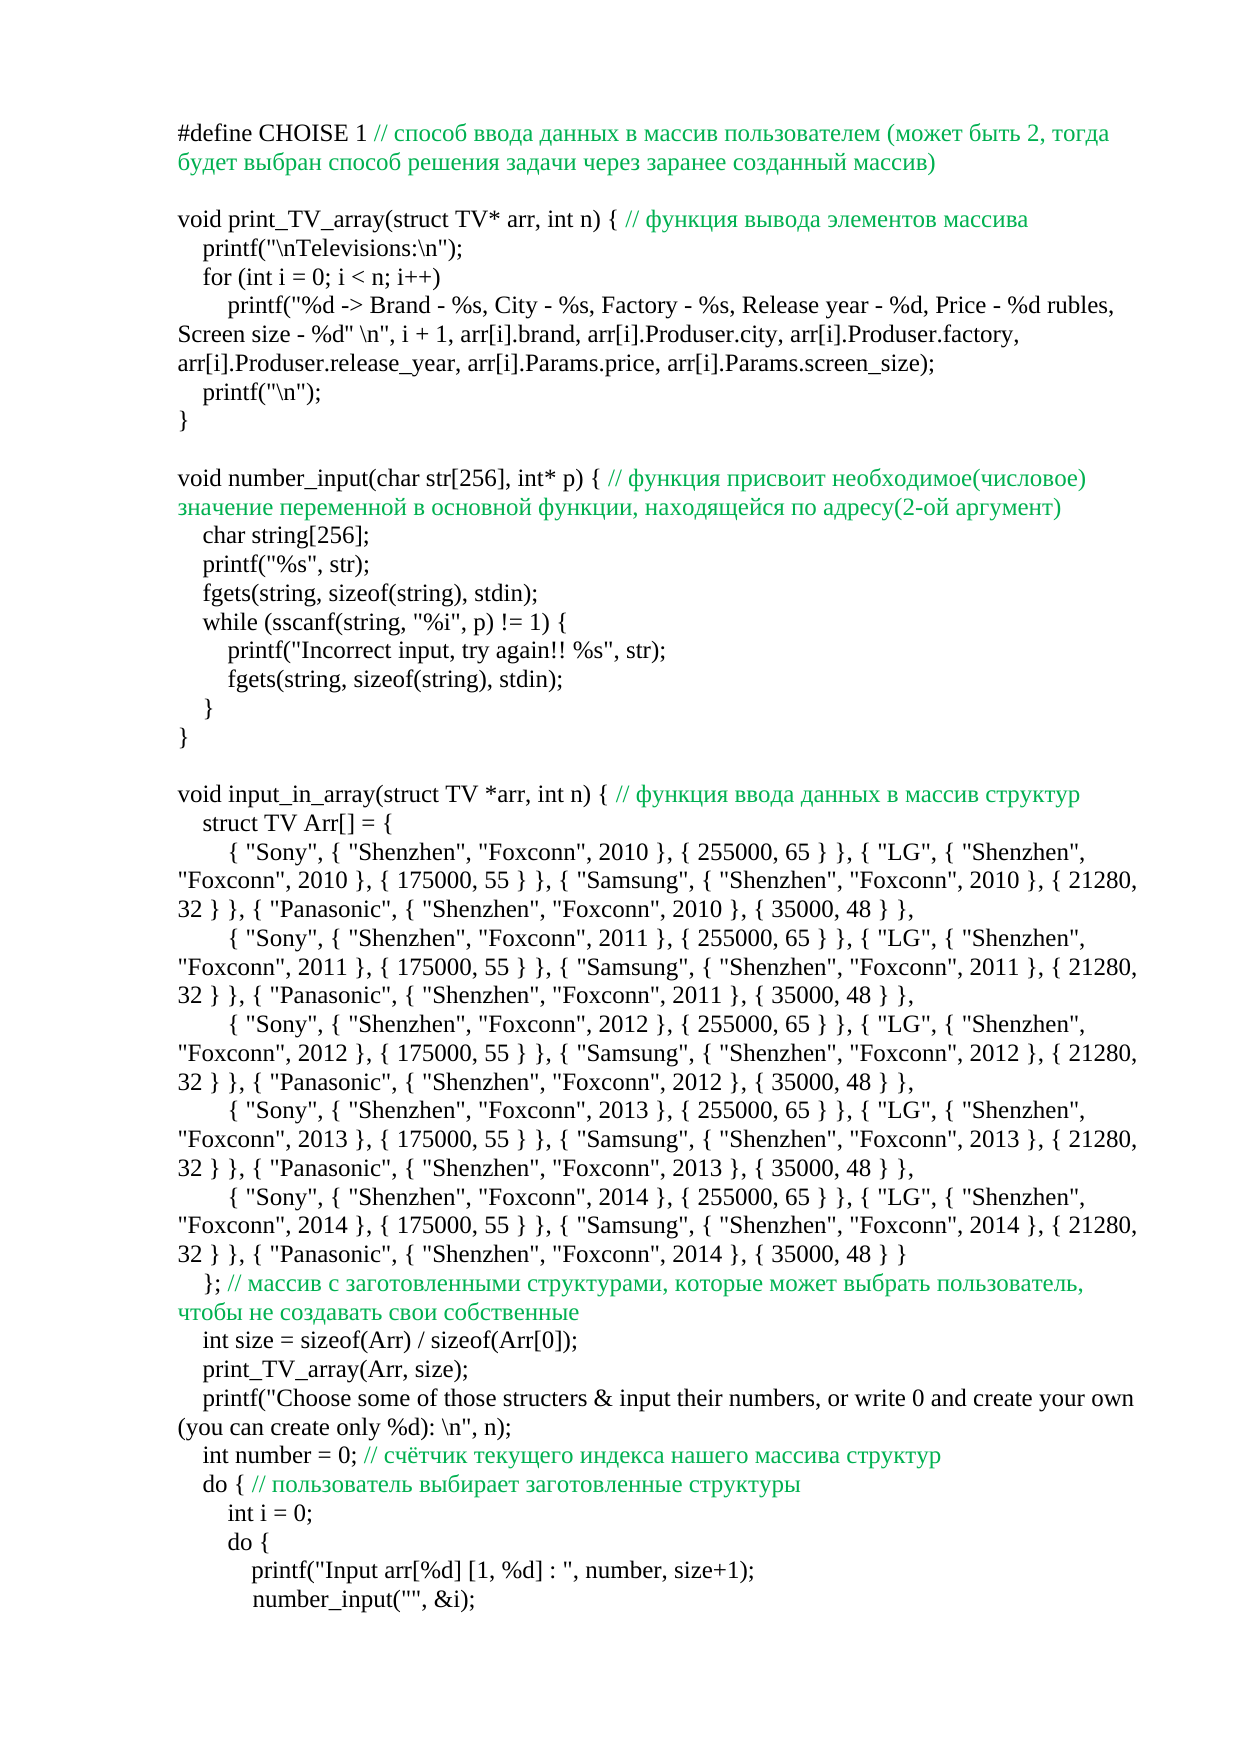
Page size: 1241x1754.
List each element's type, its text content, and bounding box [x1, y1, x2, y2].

text while (sscanf(string, "%i", p) != 1) { [177, 607, 1152, 636]
text int size = sizeof(Arr) / sizeof(Arr[0]); [177, 1326, 1152, 1354]
text int i = 0; [177, 1498, 1152, 1527]
text } [177, 722, 1152, 751]
text fgets(string, sizeof(string), stdin); [177, 664, 1152, 693]
text { "Sony", { "Shenzhen", "Foxconn", 2010 }, { 255000, 65 } }, { "LG", { "Shenzhen", "Foxconn", 2010 }, { 175000, 55 } }, { "Samsung", { "Shenzhen", "Foxconn", 2010 }, { 21280, 32 } }, { "Panasonic", { "Shenzhen", "Foxconn", 2010 }, { 35000, 48 } }, [177, 837, 1152, 923]
text void number_input(char str[256], int* p) { // функция присвоит необходимое(числовое) значение переменной в основной функции, находящейся по адресу(2-ой аргумент) [177, 463, 1152, 521]
text printf("Incorrect input, try again!! %s", str); [177, 636, 1152, 664]
text } [177, 406, 1152, 434]
text printf("%d -> Brand - %s, City - %s, Factory - %s, Release year - %d, Price - %d rubles, Screen size - %d'' \n", i + 1, arr[i].brand, arr[i].Produser.city, arr[i].Produser.factory, arr[i].Produser.release_year, arr[i].Params.price, arr[i].Params.screen_size); [177, 291, 1152, 377]
text }; // массив с заготовленными структурами, которые может выбрать пользователь, чтобы не создавать свои собственные [177, 1268, 1152, 1326]
text int number = 0; // счётчик текущего индекса нашего массива структур [177, 1441, 1152, 1469]
text } [177, 693, 1152, 722]
text { "Sony", { "Shenzhen", "Foxconn", 2013 }, { 255000, 65 } }, { "LG", { "Shenzhen", "Foxconn", 2013 }, { 175000, 55 } }, { "Samsung", { "Shenzhen", "Foxconn", 2013 }, { 21280, 32 } }, { "Panasonic", { "Shenzhen", "Foxconn", 2013 }, { 35000, 48 } }, [177, 1096, 1152, 1182]
text struct TV Arr[] = { [177, 808, 1152, 837]
text { "Sony", { "Shenzhen", "Foxconn", 2012 }, { 255000, 65 } }, { "LG", { "Shenzhen", "Foxconn", 2012 }, { 175000, 55 } }, { "Samsung", { "Shenzhen", "Foxconn", 2012 }, { 21280, 32 } }, { "Panasonic", { "Shenzhen", "Foxconn", 2012 }, { 35000, 48 } }, [177, 1009, 1152, 1096]
text void print_TV_array(struct TV* arr, int n) { // функция вывода элементов массива [177, 204, 1152, 233]
text for (int i = 0; i < n; i++) [177, 262, 1152, 291]
text print_TV_array(Arr, size); [177, 1354, 1152, 1383]
text fgets(string, sizeof(string), stdin); [177, 578, 1152, 607]
text printf("\n"); [177, 377, 1152, 406]
text number_input("", &i); [177, 1584, 1152, 1613]
text do { // пользователь выбирает заготовленные структуры [177, 1469, 1152, 1498]
text printf("\nTelevisions:\n"); [177, 233, 1152, 262]
text { "Sony", { "Shenzhen", "Foxconn", 2011 }, { 255000, 65 } }, { "LG", { "Shenzhen", "Foxconn", 2011 }, { 175000, 55 } }, { "Samsung", { "Shenzhen", "Foxconn", 2011 }, { 21280, 32 } }, { "Panasonic", { "Shenzhen", "Foxconn", 2011 }, { 35000, 48 } }, [177, 923, 1152, 1009]
text #define CHOISE 1 // способ ввода данных в массив пользователем (может быть 2, тогда будет выбран способ решения задачи через заранее созданный массив) [177, 118, 1152, 176]
text printf("Choose some of those structers & input their numbers, or write 0 and create your own (you can create only %d): \n", n); [177, 1383, 1152, 1441]
text void input_in_array(struct TV *arr, int n) { // функция ввода данных в массив структур [177, 779, 1152, 808]
text char string[256]; [177, 521, 1152, 549]
text printf("Input arr[%d] [1, %d] : ", number, size+1); [177, 1556, 1152, 1584]
text printf("%s", str); [177, 549, 1152, 578]
text do { [177, 1527, 1152, 1556]
text { "Sony", { "Shenzhen", "Foxconn", 2014 }, { 255000, 65 } }, { "LG", { "Shenzhen", "Foxconn", 2014 }, { 175000, 55 } }, { "Samsung", { "Shenzhen", "Foxconn", 2014 }, { 21280, 32 } }, { "Panasonic", { "Shenzhen", "Foxconn", 2014 }, { 35000, 48 } } [177, 1182, 1152, 1268]
